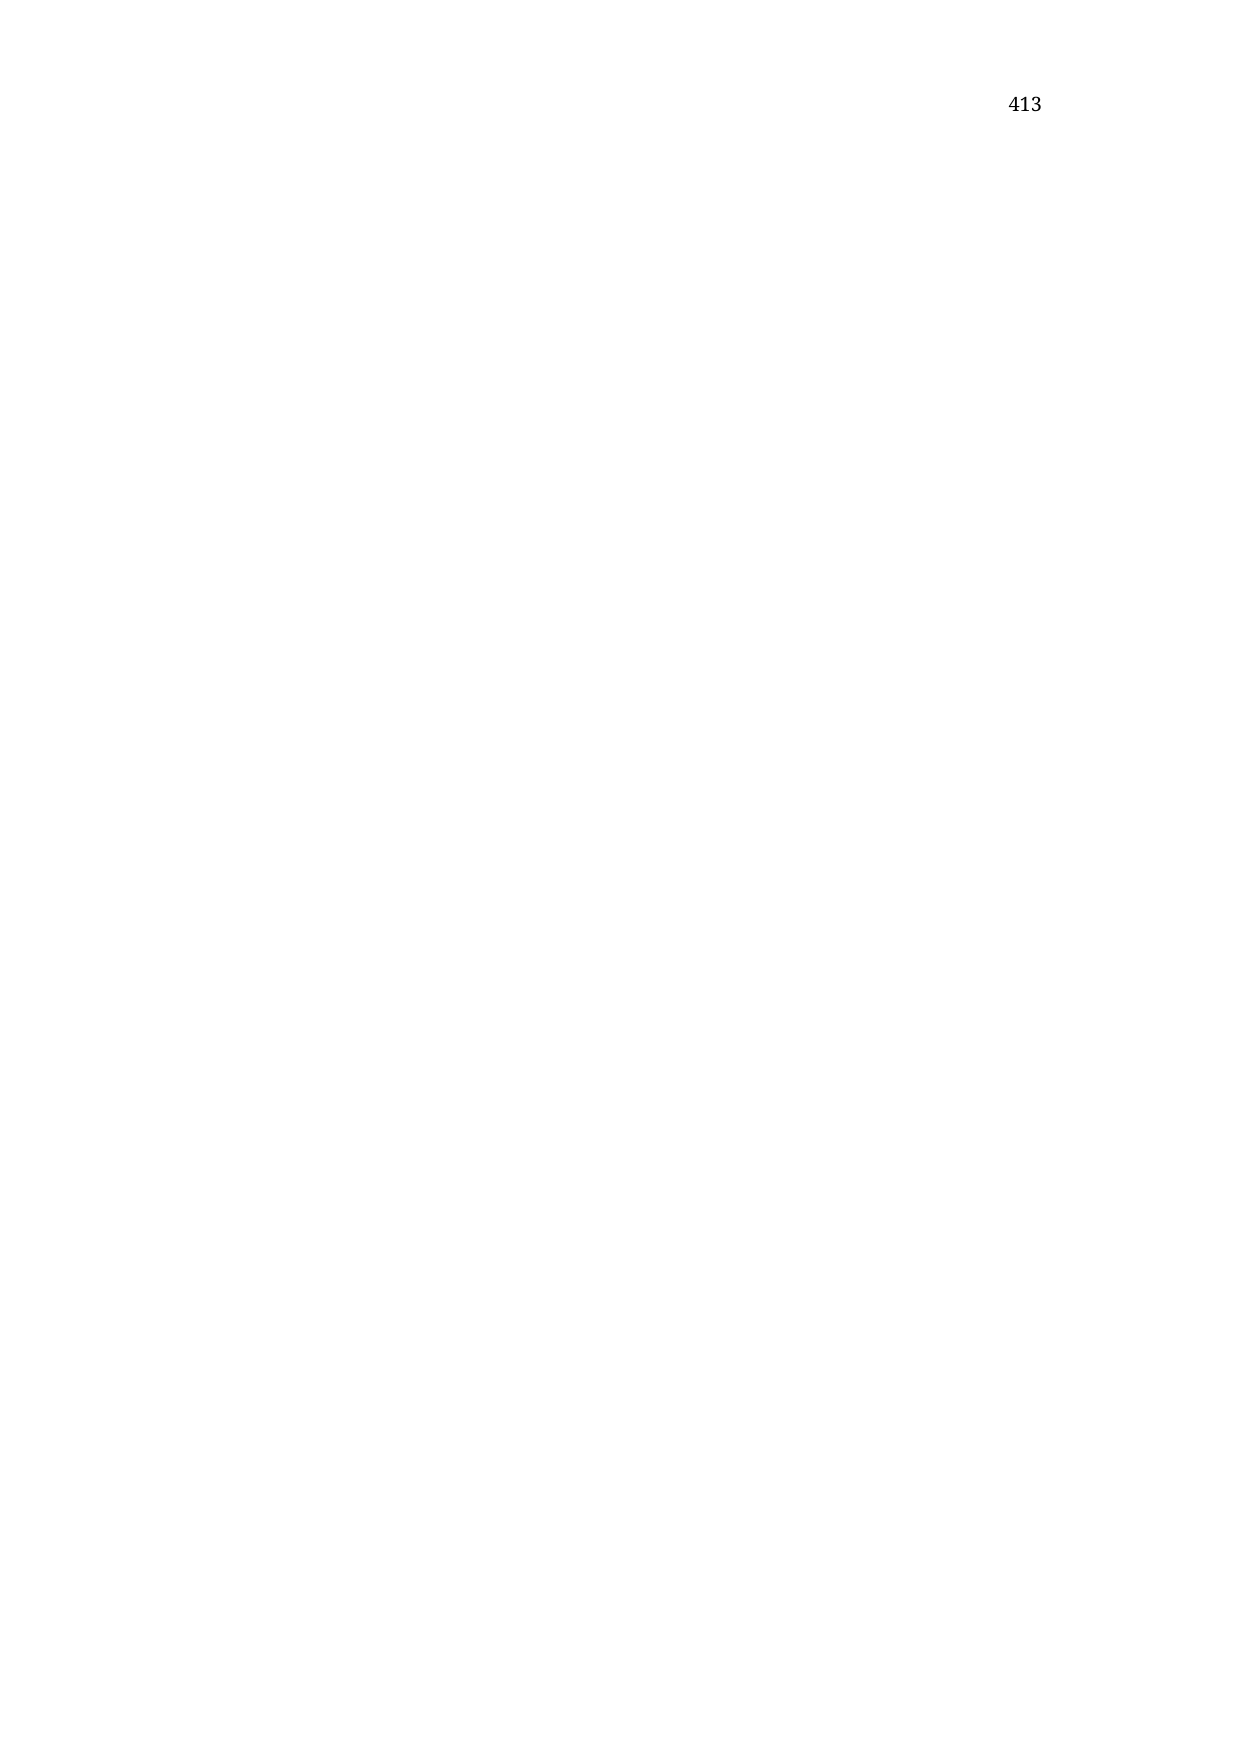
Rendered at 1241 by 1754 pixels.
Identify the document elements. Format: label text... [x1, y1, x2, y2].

text 413 [1008, 95, 1068, 115]
